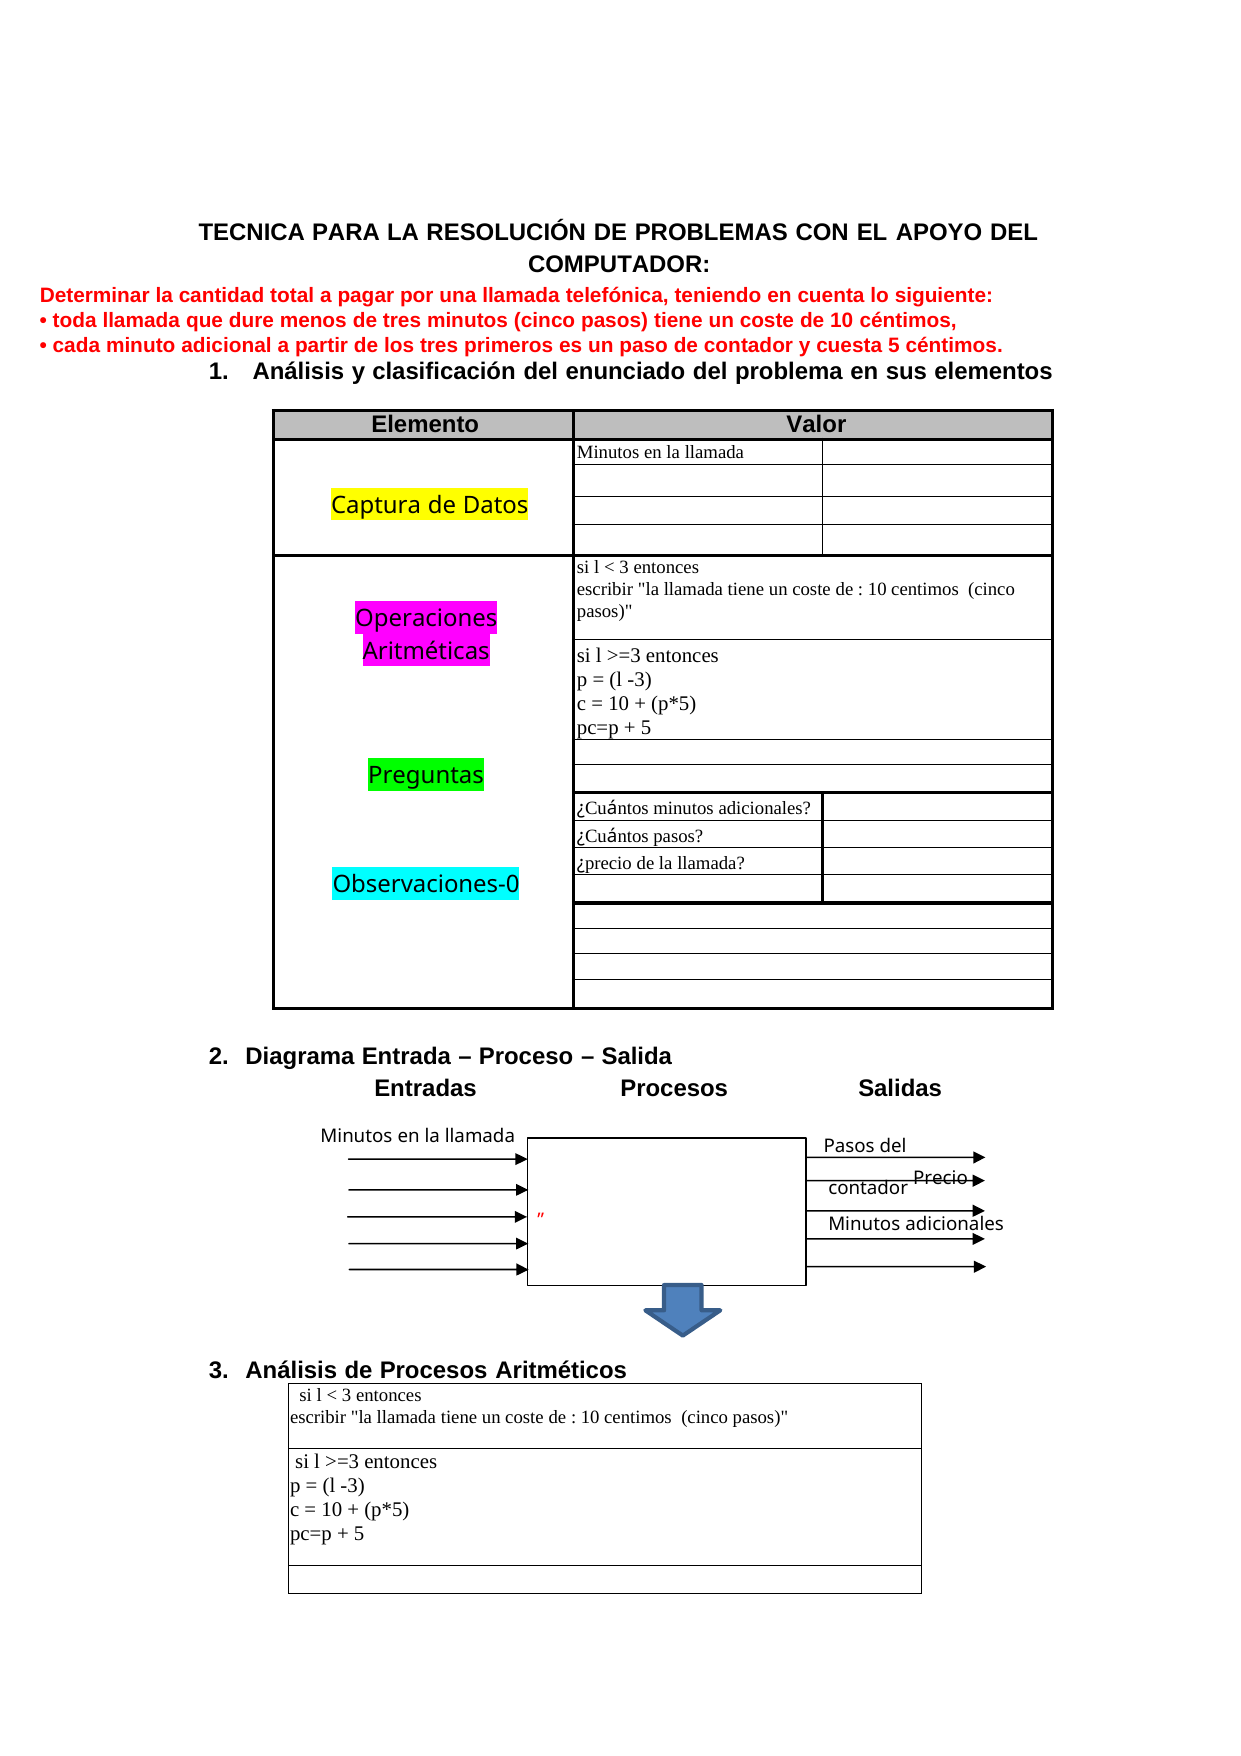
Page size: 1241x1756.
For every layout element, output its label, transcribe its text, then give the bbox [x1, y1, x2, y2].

subtitle Análisis de Procesos Aritméticos [209, 1356, 1138, 1383]
table_cell si l < 3 entonces escribir "la llamada tiene un coste de : 10 centimos (cinco pasos)" [575, 557, 1051, 639]
table_cell [575, 929, 1051, 953]
list Diagrama Entrada – Proceso – Salida [209, 1042, 1138, 1069]
table_cell [575, 954, 1051, 979]
table_cell [575, 905, 1051, 927]
table_cell si l >=3 entonces p = (l -3) c = 10 + (p*5) pc=p + 5 [289, 1449, 921, 1565]
table_cell [575, 525, 822, 553]
table_header Valor [575, 412, 1051, 438]
table_cell [823, 525, 1051, 553]
table_cell [575, 765, 1051, 791]
table_header si l < 3 entonces escribir "la llamada tiene un coste de : 10 centimos (cinco pasos)" [289, 1384, 921, 1448]
table_cell [823, 441, 1051, 463]
table_cell [823, 497, 1051, 524]
text Determinar la cantidad total a pagar por una llamada telefónica, teniendo en cuenta lo siguiente: [39, 283, 1138, 307]
subtitle Entradas Procesos Salidas [374, 1074, 1138, 1102]
table_cell [575, 740, 1051, 764]
table_cell Captura de Datos [275, 441, 572, 553]
table_cell [824, 794, 1051, 820]
table_header Elemento [275, 412, 572, 438]
table_cell si l >=3 entonces p = (l -3) c = 10 + (p*5) pc=p + 5 [575, 640, 1051, 739]
table_cell Operaciones Aritméticas Preguntas Observaciones-0 [275, 557, 572, 1007]
table_cell [824, 821, 1051, 847]
table_cell [824, 848, 1051, 874]
subtitle Análisis y clasificación del enunciado del problema en sus elementos [209, 357, 1138, 384]
table_cell ¿precio de la llamada? [575, 848, 821, 874]
table_cell [823, 465, 1051, 496]
text ” Minutos adicionales [537, 1206, 1138, 1236]
table_cell [575, 497, 822, 524]
text Minutos en la llamada Pasos del contador Precio [320, 1123, 980, 1199]
table_cell [824, 875, 1051, 901]
table_cell ¿Cuántos minutos adicionales? [575, 794, 821, 820]
list cada minuto adicional a partir de los tres primeros es un paso de contador y cuesta 5 céntimos. [39, 332, 1138, 356]
table_cell [575, 465, 822, 496]
subtitle TECNICA PARA LA RESOLUCIÓN DE PROBLEMAS CON EL APOYO DEL COMPUTADOR: [198, 218, 1040, 278]
table_cell [575, 980, 1051, 1007]
table_cell [289, 1566, 921, 1593]
table_cell ¿Cuántos pasos? [575, 821, 821, 847]
table_cell Minutos en la llamada [575, 441, 822, 463]
list toda llamada que dure menos de tres minutos (cinco pasos) tiene un coste de 10 céntimos, [39, 307, 1138, 331]
table_cell [575, 875, 821, 901]
